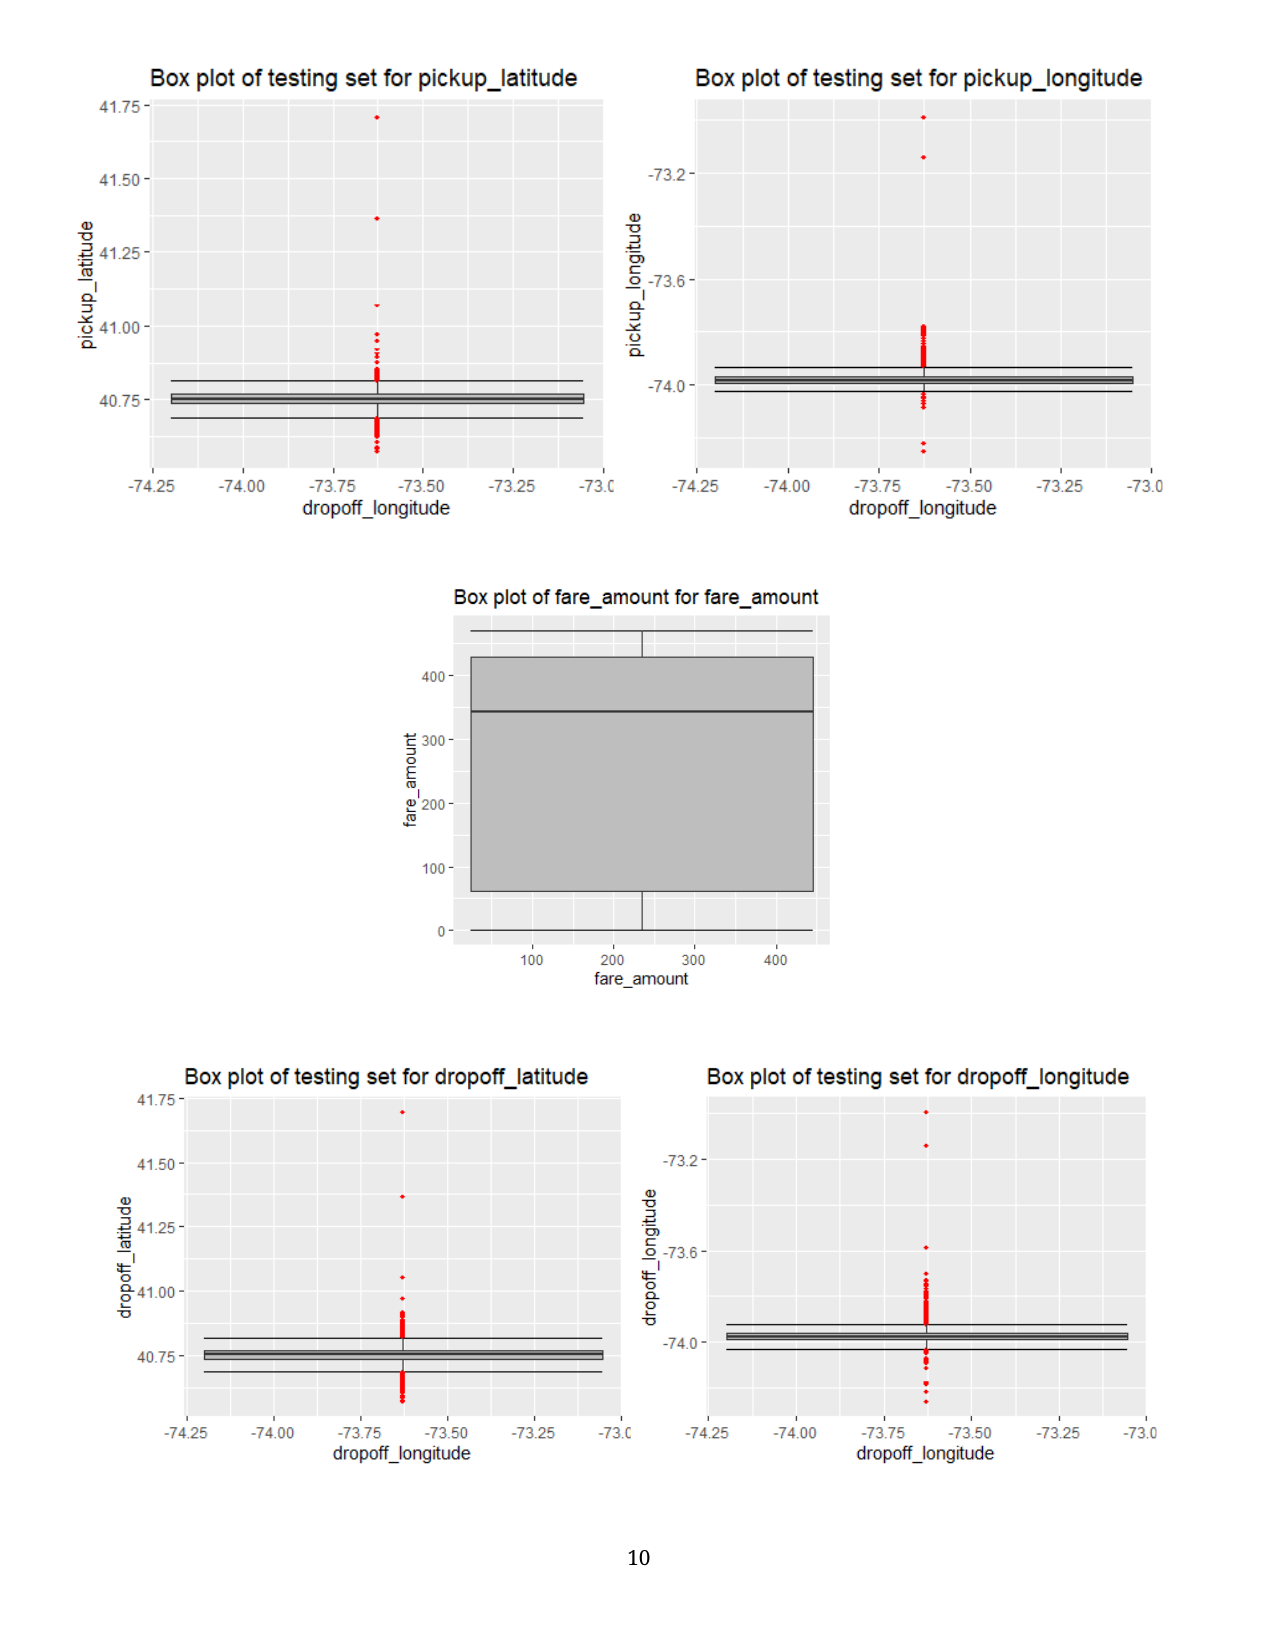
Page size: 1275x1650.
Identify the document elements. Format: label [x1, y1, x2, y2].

picture [66, 57, 1163, 528]
picture [106, 1057, 1157, 1472]
picture [393, 579, 839, 996]
